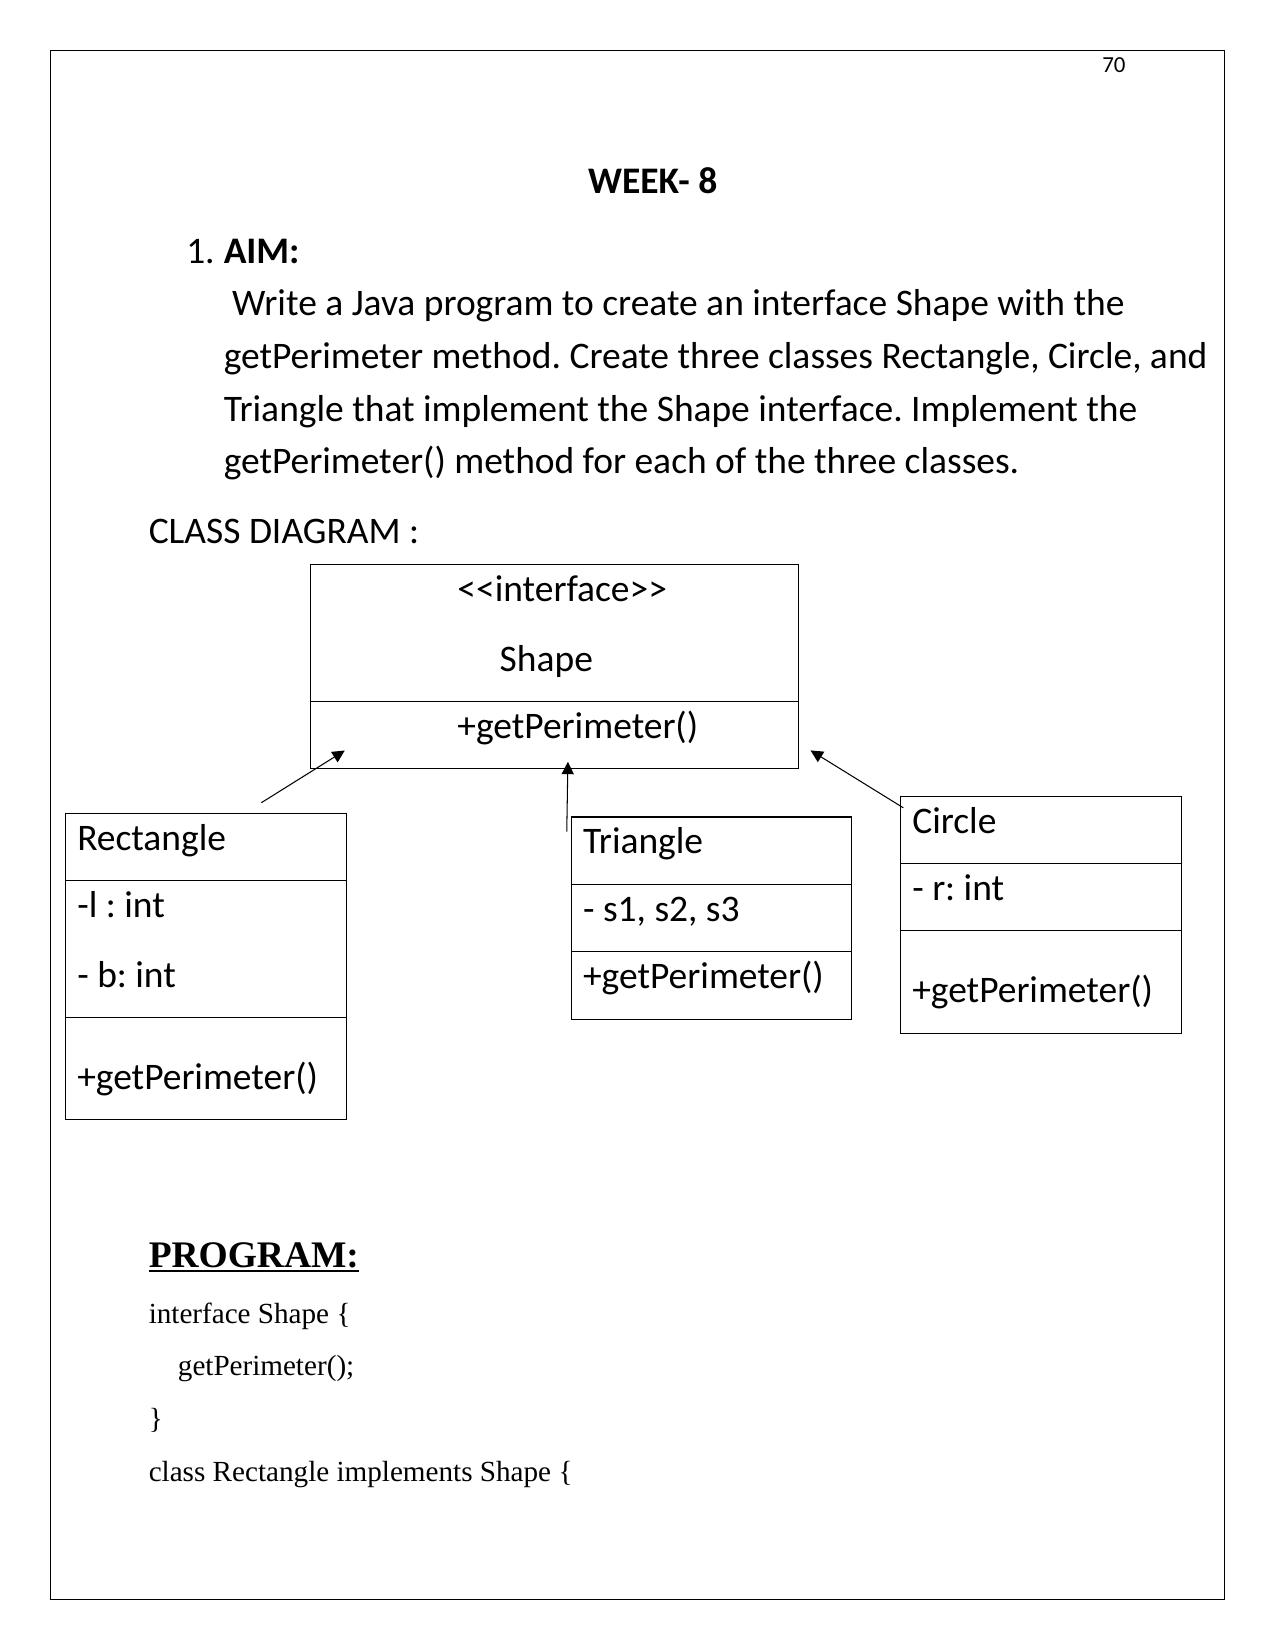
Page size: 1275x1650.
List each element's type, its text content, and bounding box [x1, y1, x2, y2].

text interface Shape { [148, 1296, 1275, 1329]
list AIM: [186, 227, 1275, 272]
text WEEK- 8 [148, 157, 1275, 203]
table_header <<interface>> Shape [311, 565, 798, 701]
table_header Triangle [572, 818, 851, 884]
table_cell - s1, s2, s3 [572, 885, 851, 951]
text class Rectangle implements Shape { [148, 1454, 1275, 1488]
table_header Rectangle [66, 814, 346, 880]
text CLASS DIAGRAM : [148, 507, 1275, 553]
table_header Circle [901, 797, 1181, 863]
table_cell +getPerimeter() [66, 1018, 346, 1119]
table_cell -l : int - b: int [66, 881, 346, 1017]
table_cell +getPerimeter() [572, 952, 851, 1019]
text } [148, 1401, 1275, 1435]
text getPerimeter(); [148, 1348, 1275, 1382]
text PROGRAM: [148, 1232, 1275, 1276]
list Write a Java program to create an interface Shape with the getPerimeter method. Create three classes Rectangle, Circle, and Triangle that implement the Shape interface. Implement the getPerimeter() method for each of the three classes. [223, 279, 1275, 483]
table_cell - r: int [901, 864, 1181, 930]
table_cell +getPerimeter() [901, 931, 1181, 1033]
table_cell +getPerimeter() [311, 702, 798, 768]
